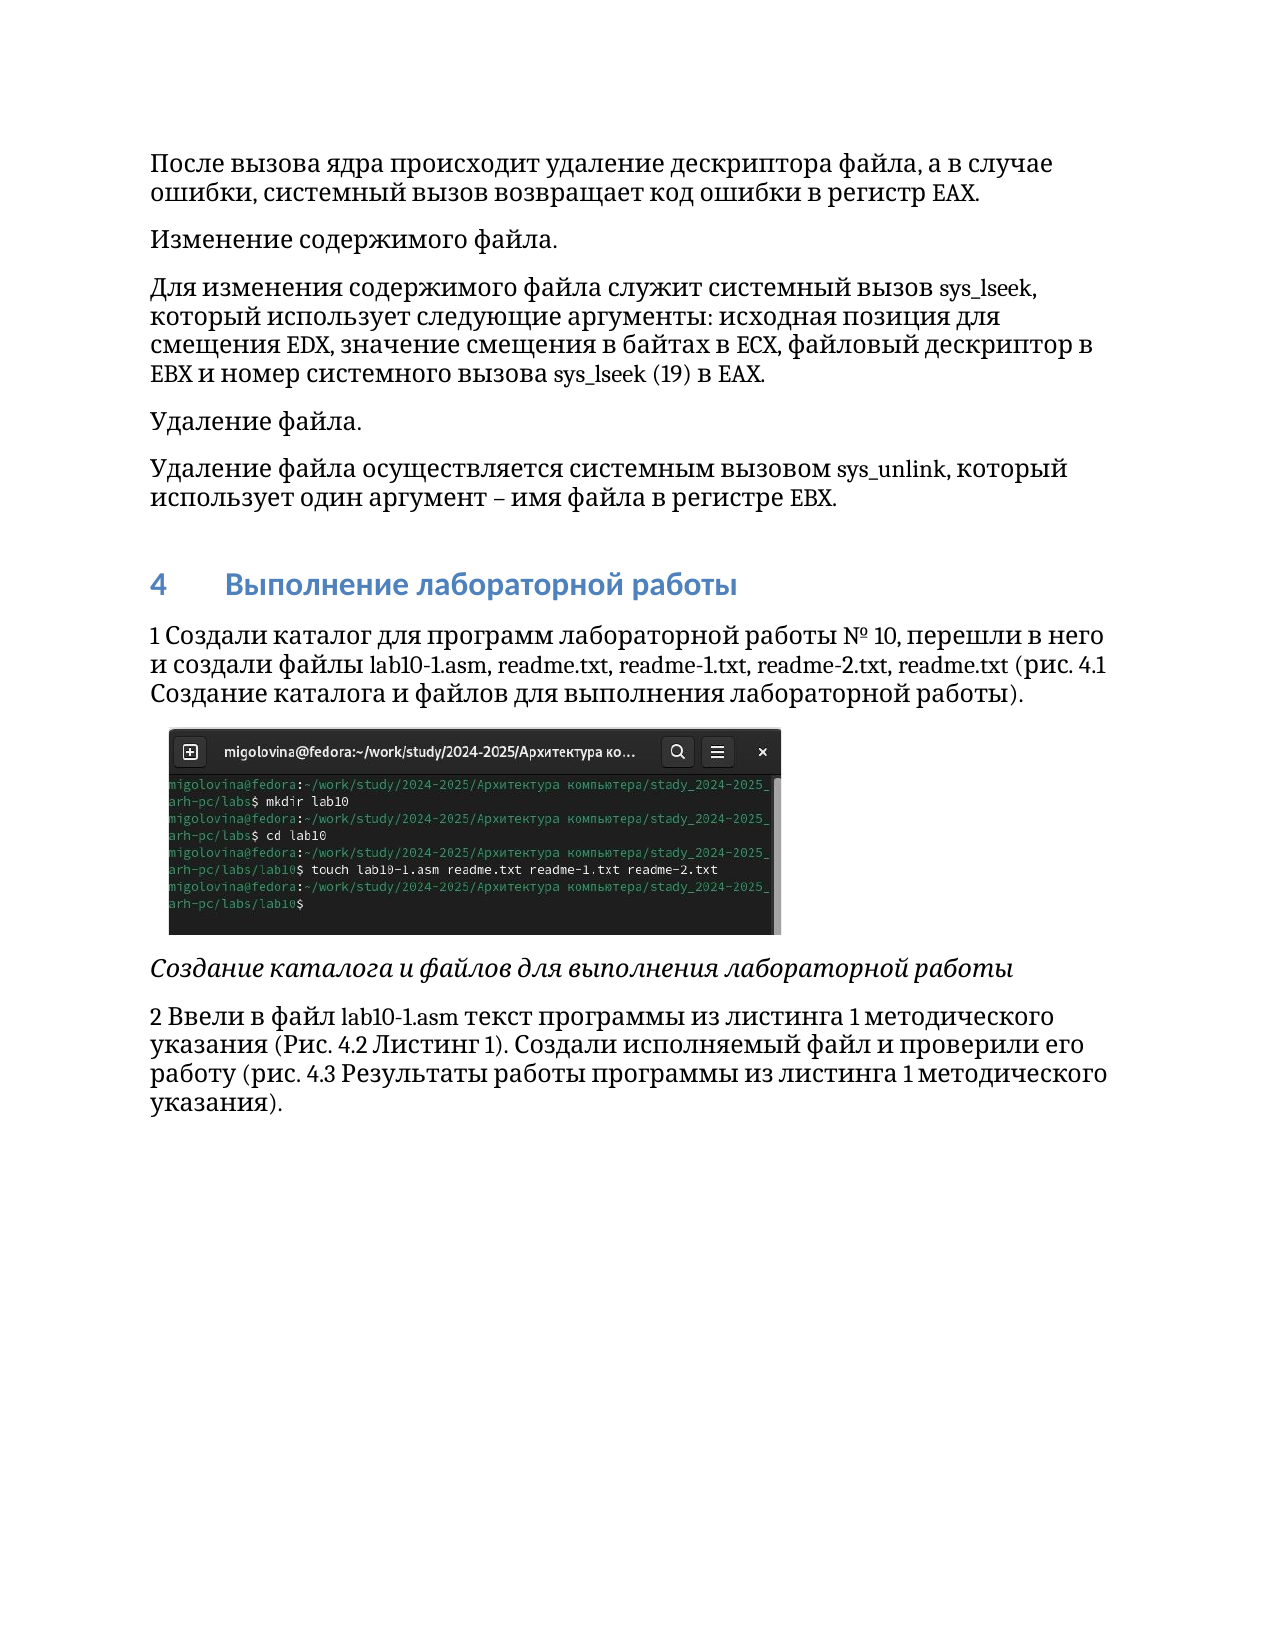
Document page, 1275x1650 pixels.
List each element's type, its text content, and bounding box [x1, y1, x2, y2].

text Для изменения содержимого файла служит системный вызов sys_lseek, который использует следующие аргументы: исходная позиция для смещения EDX, значение смещения в байтах в ECX, файловый дескриптор в EBX и номер системного вызова sys_lseek (19) в EAX. [150, 274, 1125, 389]
text 2 Ввели в файл lab10-1.asm текст программы из листинга 1 методического указания (Рис. 4.2 Листинг 1). Создали исполняемый файл и проверили его работу (рис. 4.3 Результаты работы программы из листинга 1 методического указания). [150, 1003, 1125, 1118]
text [150, 150, 1125, 207]
text Создание каталога и файлов для выполнения лабораторной работы [150, 955, 1125, 984]
picture [168, 727, 782, 935]
text Изменение содержимого файла. [150, 226, 1125, 255]
text Удаление файла осуществляется системным вызовом sys_unlink, который использует один аргумент – имя файла в регистре EBX. [150, 455, 1125, 512]
subtitle 4 Выполнение лабораторной работы [150, 562, 1125, 603]
text 1 Создали каталог для программ лабораторной работы № 10, перешли в него и создали файлы lab10-1.asm, readme.txt, readme-1.txt, readme-2.txt, readme.txt (рис. 4.1 Создание каталога и файлов для выполнения лабораторной работы). [150, 622, 1125, 708]
text Удаление файла. [150, 407, 1125, 436]
